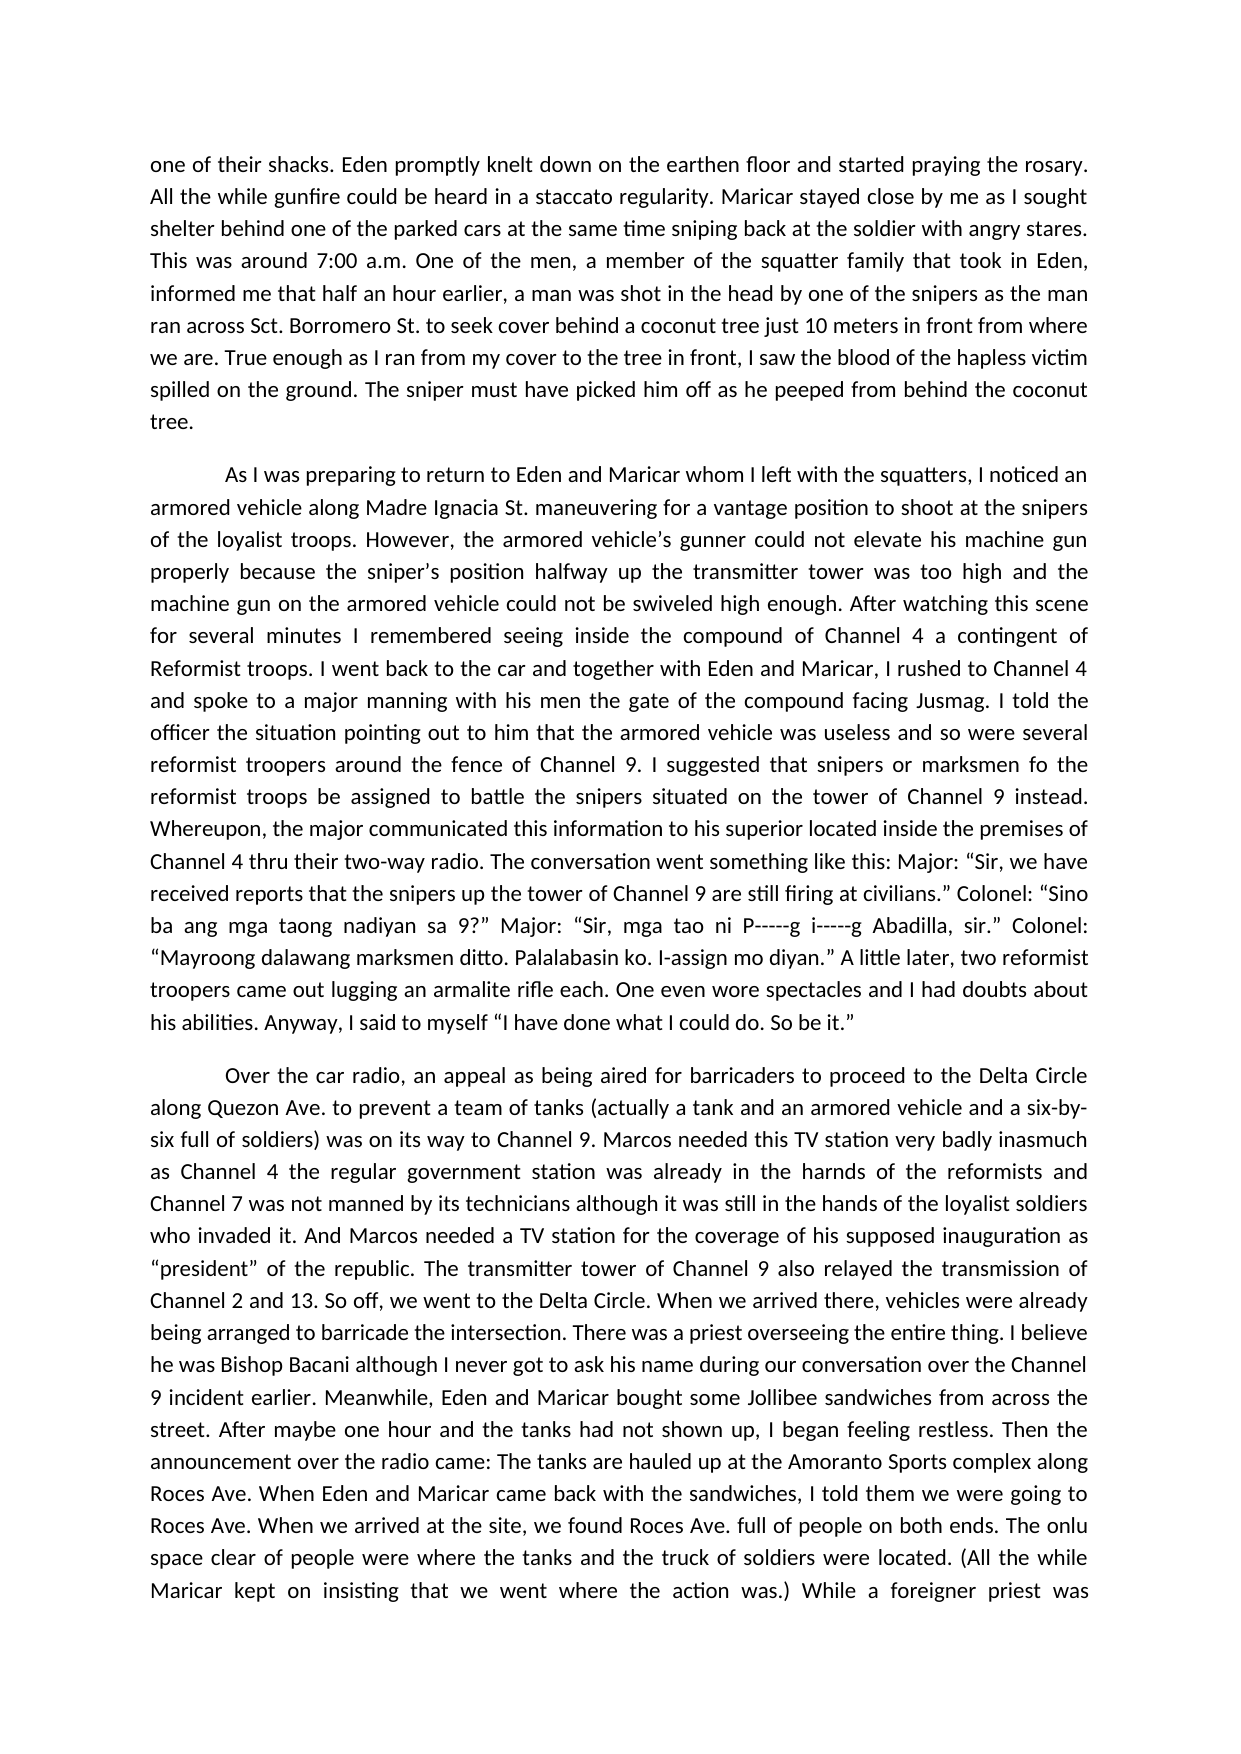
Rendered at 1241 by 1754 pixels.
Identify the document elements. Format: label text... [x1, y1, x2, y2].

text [150, 1061, 1090, 1604]
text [150, 150, 1090, 436]
text As I was preparing to return to Eden and Maricar whom I left with the squatters, I noticed an armored vehicle along Madre Ignacia St. maneuvering for a vantage position to shoot at the snipers of the loyalist troops. However, the armored vehicle’s gunner could not elevate his machine gun properly because the sniper’s position halfway up the transmitter tower was too high and the machine gun on the armored vehicle could not be swiveled high enough. After watching this scene for several minutes I remembered seeing inside the compound of Channel 4 a contingent of Reformist troops. I went back to the car and together with Eden and Maricar, I rushed to Channel 4 and spoke to a major manning with his men the gate of the compound facing Jusmag. I told the officer the situation pointing out to him that the armored vehicle was useless and so were several reformist troopers around the fence of Channel 9. I suggested that snipers or marksmen fo the reformist troops be assigned to battle the snipers situated on the tower of Channel 9 instead. Whereupon, the major communicated this information to his superior located inside the premises of Channel 4 thru their two-way radio. The conversation went something like this: Major: “Sir, we have received reports that the snipers up the tower of Channel 9 are still firing at civilians.” Colonel: “Sino ba ang mga taong nadiyan sa 9?” Major: “Sir, mga tao ni P-----g i-----g Abadilla, sir.” Colonel: “Mayroong dalawang marksmen ditto. Palalabasin ko. I-assign mo diyan.” A little later, two reformist troopers came out lugging an armalite rifle each. One even wore spectacles and I had doubts about his abilities. Anyway, I said to myself “I have done what I could do. So be it.” [150, 461, 1090, 1036]
